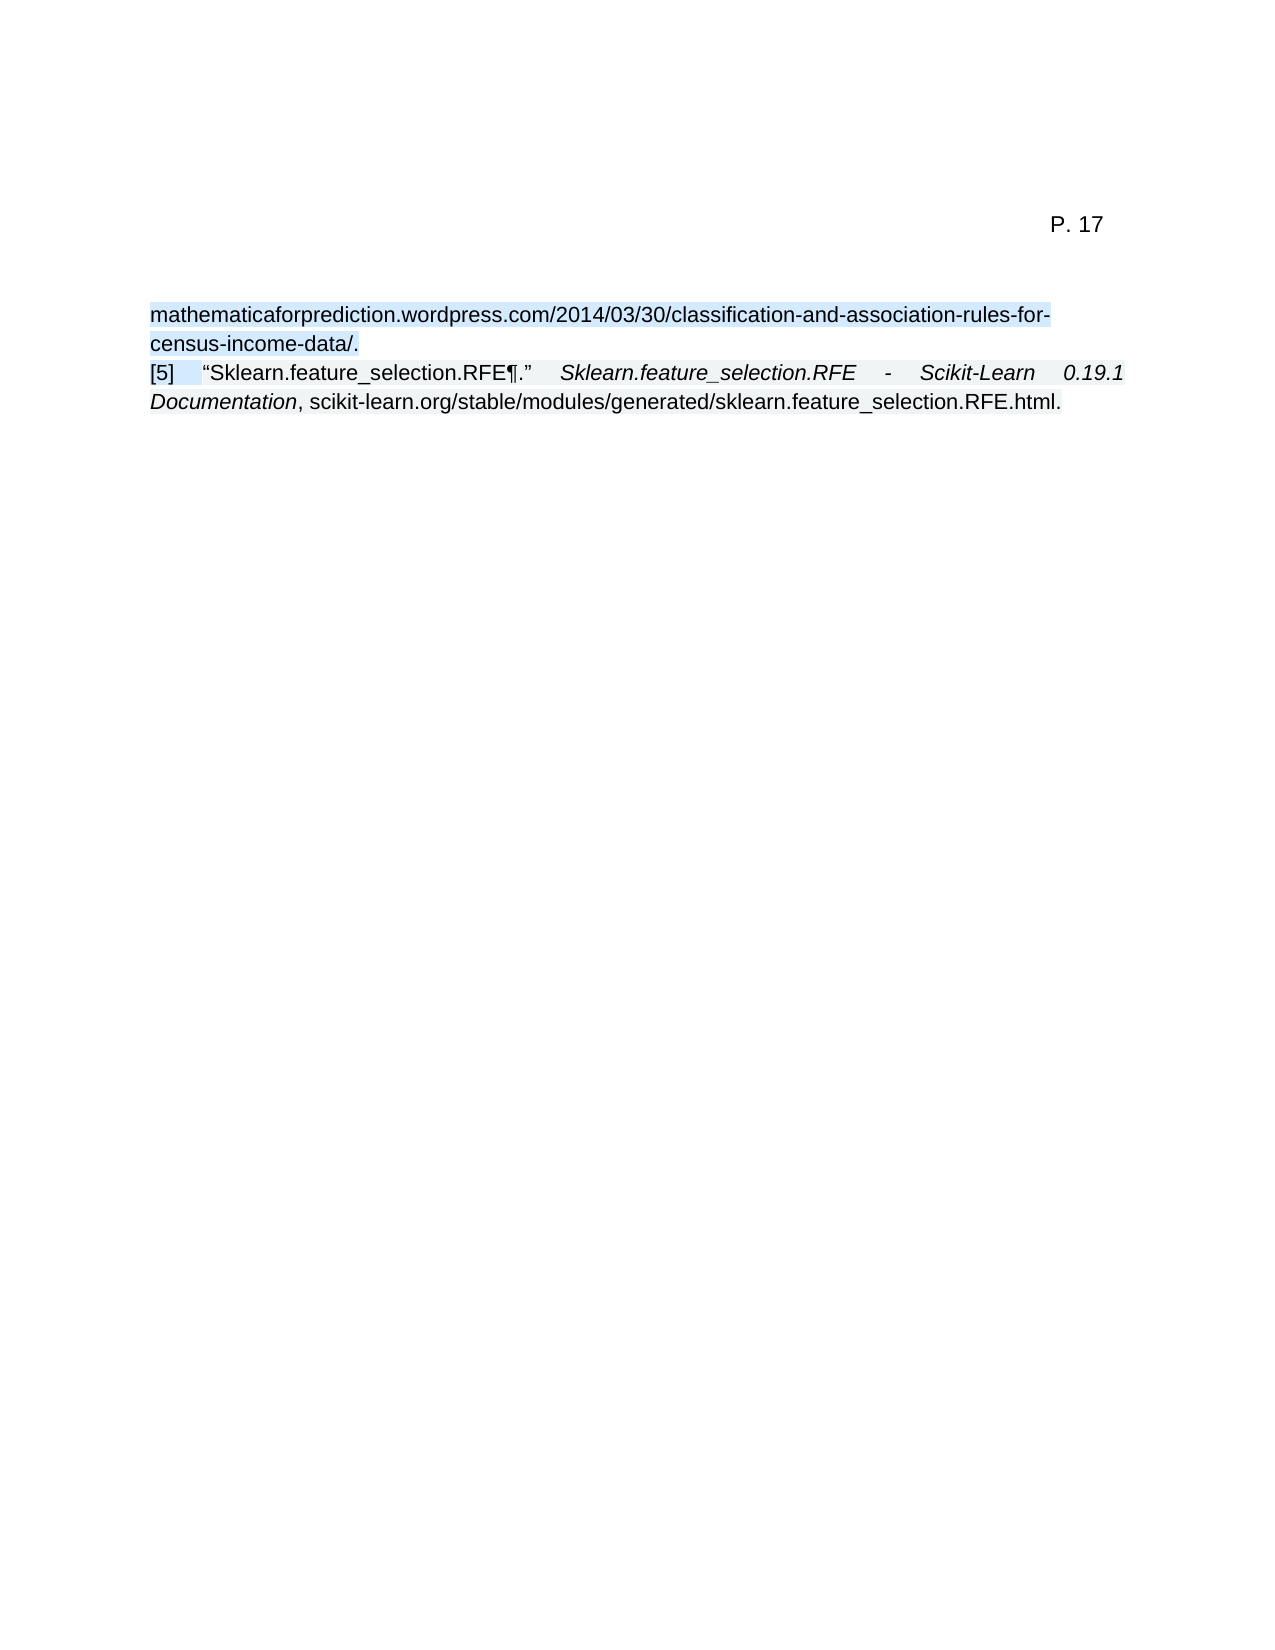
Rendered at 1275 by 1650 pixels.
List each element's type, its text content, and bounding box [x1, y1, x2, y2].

text [5] “Sklearn.feature_selection.RFE¶.” Sklearn.feature_selection.RFE - Scikit-Learn 0.19.1 Documentation, scikit-learn.org/stable/modules/generated/sklearn.feature_selection.RFE.html. [150, 360, 1125, 414]
